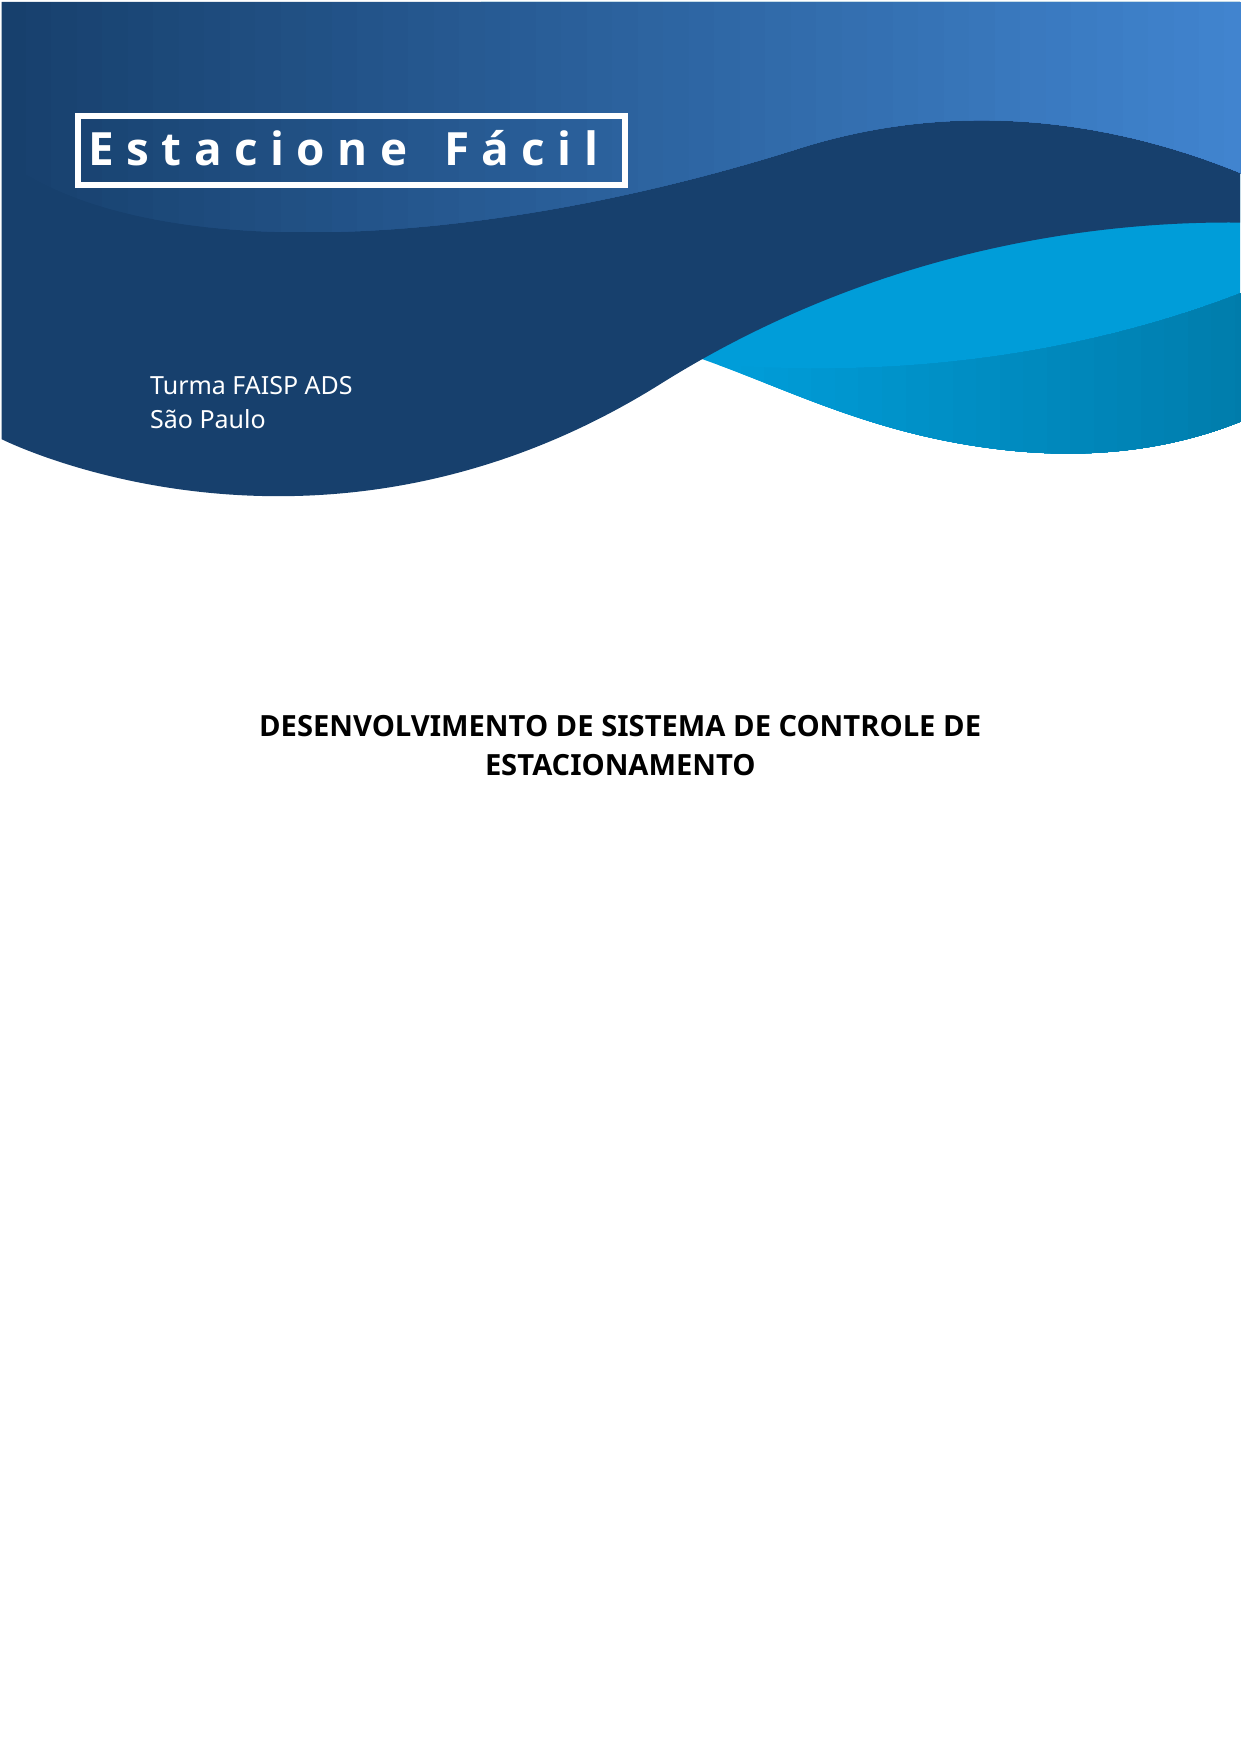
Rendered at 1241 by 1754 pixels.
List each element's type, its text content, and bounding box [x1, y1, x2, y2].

table_header [75, 113, 1165, 189]
text DESENVOLVIMENTO DE SISTEMA DE CONTROLE DE ESTACIONAMENTO [150, 705, 1090, 784]
table_cell Turma FAISP ADS São Paulo [75, 189, 1165, 469]
